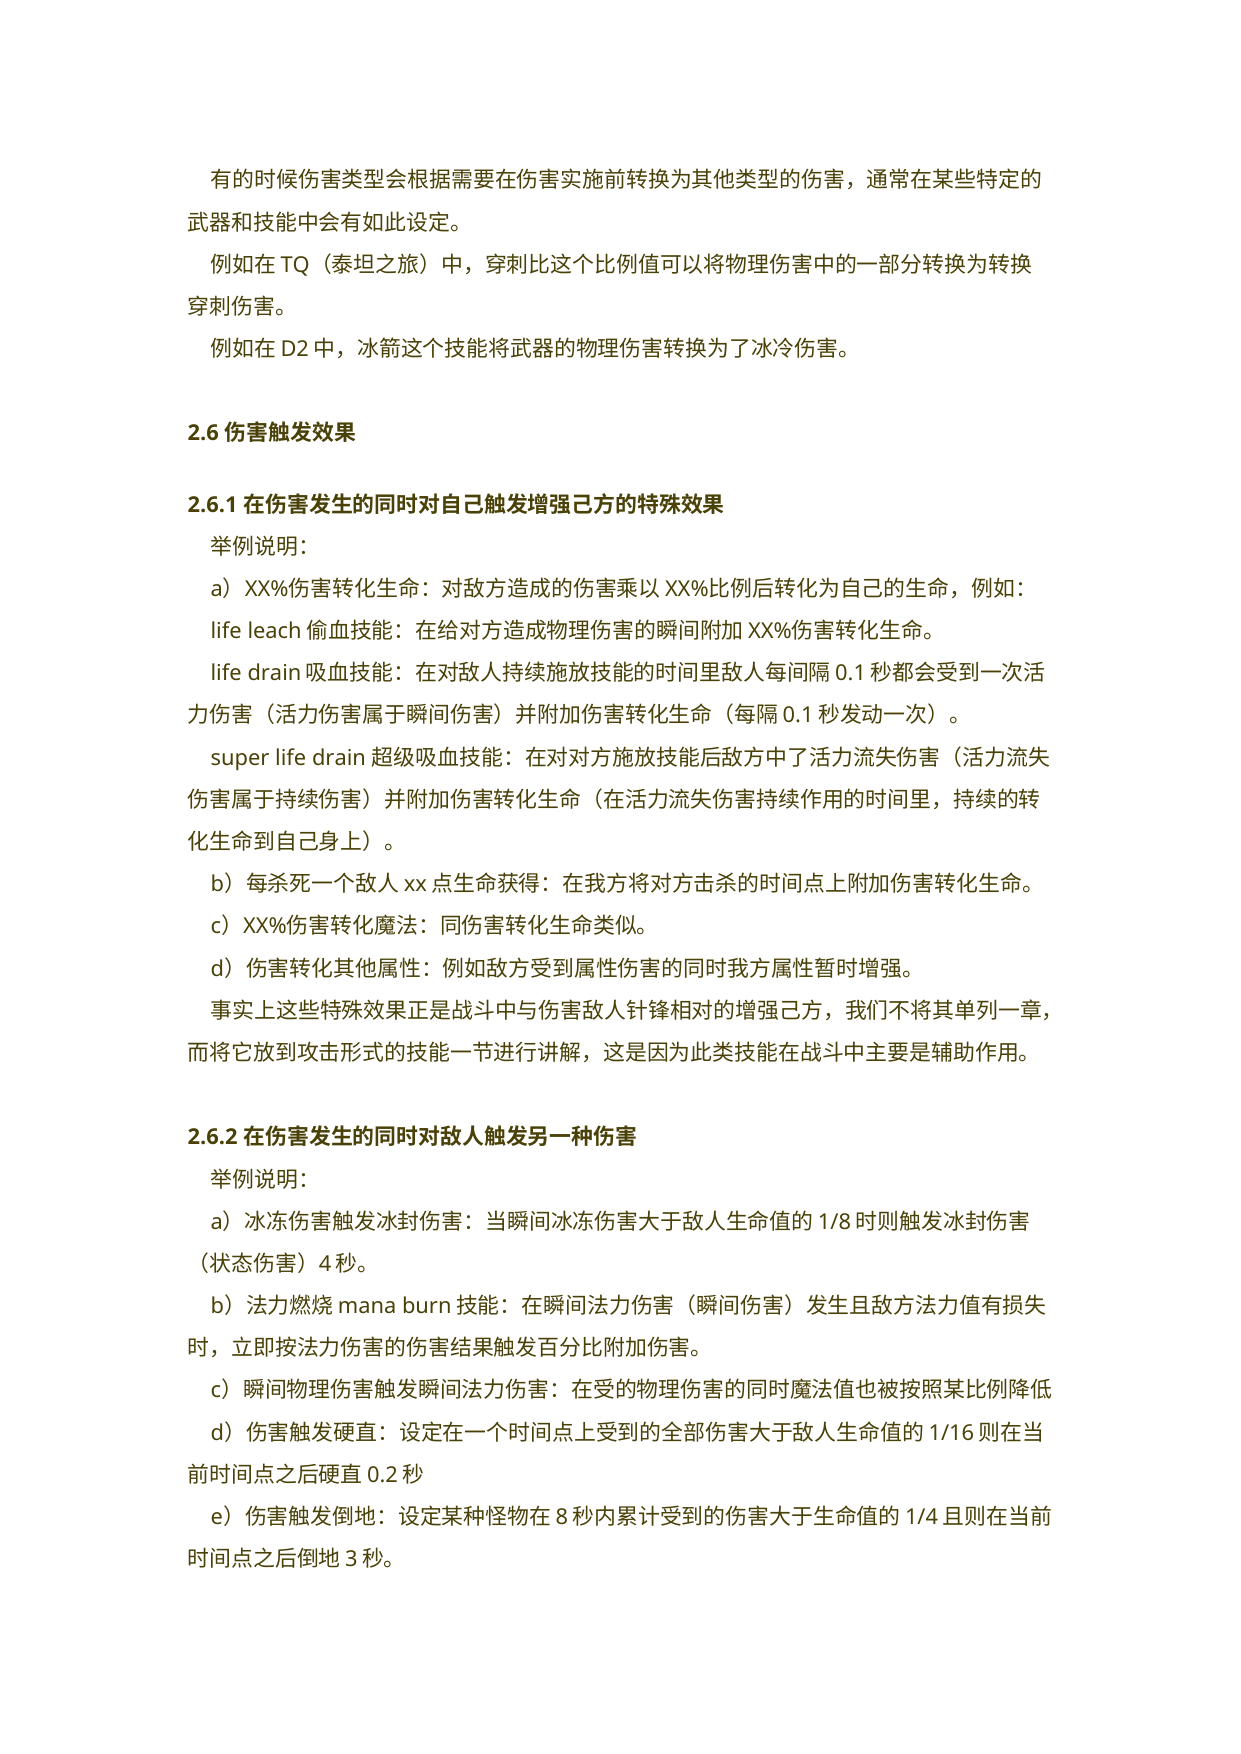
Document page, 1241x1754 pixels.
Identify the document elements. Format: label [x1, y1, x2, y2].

text [187, 162, 1053, 448]
text [187, 486, 1053, 1573]
